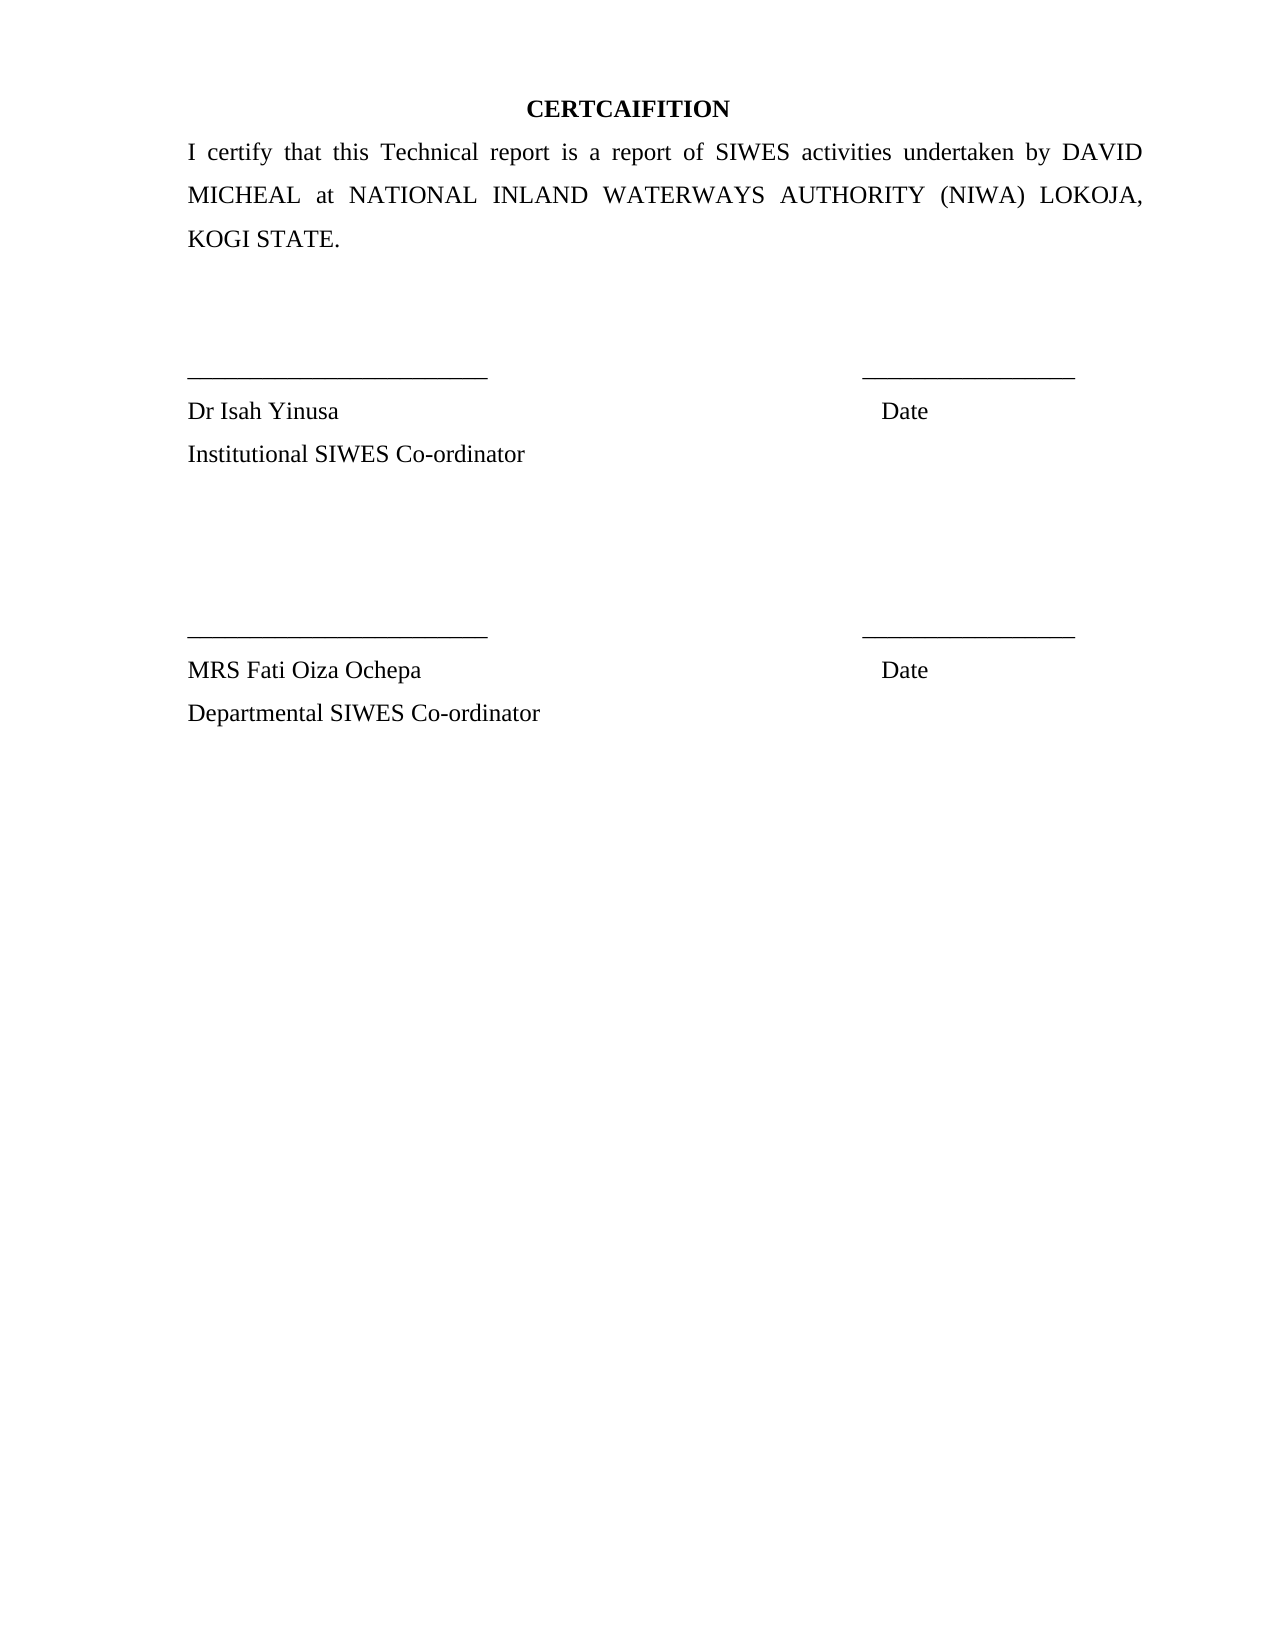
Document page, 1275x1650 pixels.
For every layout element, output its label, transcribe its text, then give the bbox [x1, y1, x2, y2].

text Dr Isah Yinusa Date [112, 396, 1144, 425]
subtitle CERTCAIFITION [112, 94, 1144, 123]
text ________________________ _________________ [112, 612, 1144, 641]
text ________________________ _________________ [112, 353, 1144, 382]
text Departmental SIWES Co-ordinator [112, 698, 1144, 727]
text MRS Fati Oiza Ochepa Date [112, 655, 1144, 684]
text Institutional SIWES Co-ordinator [112, 439, 1144, 468]
text I certify that this Technical report is a report of SIWES activities undertaken by DAVID MICHEAL at NATIONAL INLAND WATERWAYS AUTHORITY (NIWA) LOKOJA, KOGI STATE. [187, 137, 1144, 252]
